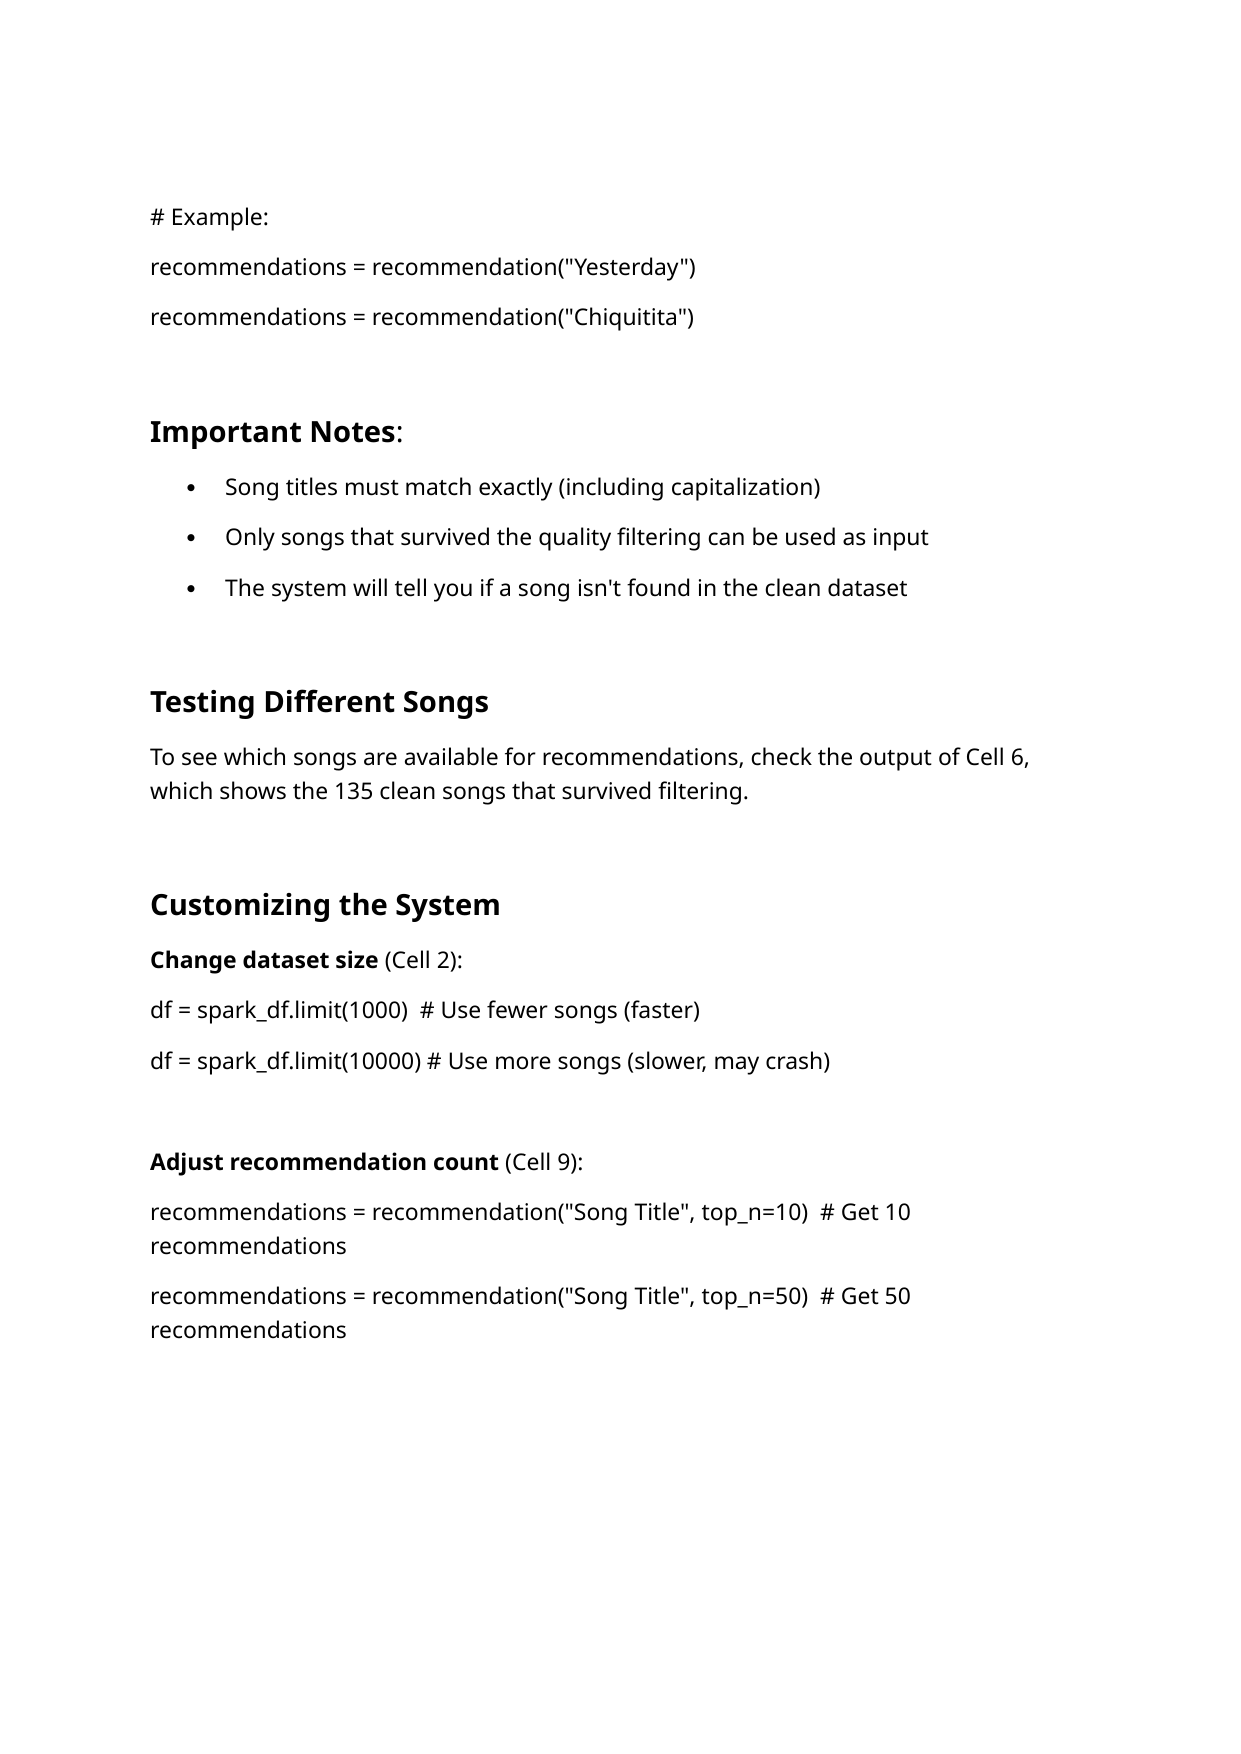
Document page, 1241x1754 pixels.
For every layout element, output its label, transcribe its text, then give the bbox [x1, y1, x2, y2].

text recommendations = recommendation("Song Title", top_n=10) # Get 10 recommendations [150, 1196, 1090, 1261]
text df = spark_df.limit(10000) # Use more songs (slower, may crash) [150, 1045, 1090, 1076]
list Only songs that survived the quality filtering can be used as input [187, 521, 1090, 552]
list Song titles must match exactly (including capitalization) [187, 471, 1090, 502]
text recommendations = recommendation("Chiquitita") [150, 301, 1090, 332]
text To see which songs are available for recommendations, check the output of Cell 6, which shows the 135 clean songs that survived filtering. [150, 741, 1090, 806]
list The system will tell you if a song isn't found in the clean dataset [187, 571, 1090, 603]
text recommendations = recommendation("Song Title", top_n=50) # Get 50 recommendations [150, 1280, 1090, 1345]
text Adjust recommendation count (Cell 9): [150, 1146, 1090, 1177]
text Testing Different Songs [150, 681, 1090, 721]
text # Example: [150, 200, 1090, 232]
text Customizing the System [150, 884, 1090, 924]
text df = spark_df.limit(1000) # Use fewer songs (faster) [150, 994, 1090, 1026]
text recommendations = recommendation("Yesterday") [150, 251, 1090, 282]
text Change dataset size (Cell 2): [150, 944, 1090, 975]
text Important Notes: [150, 411, 1090, 451]
